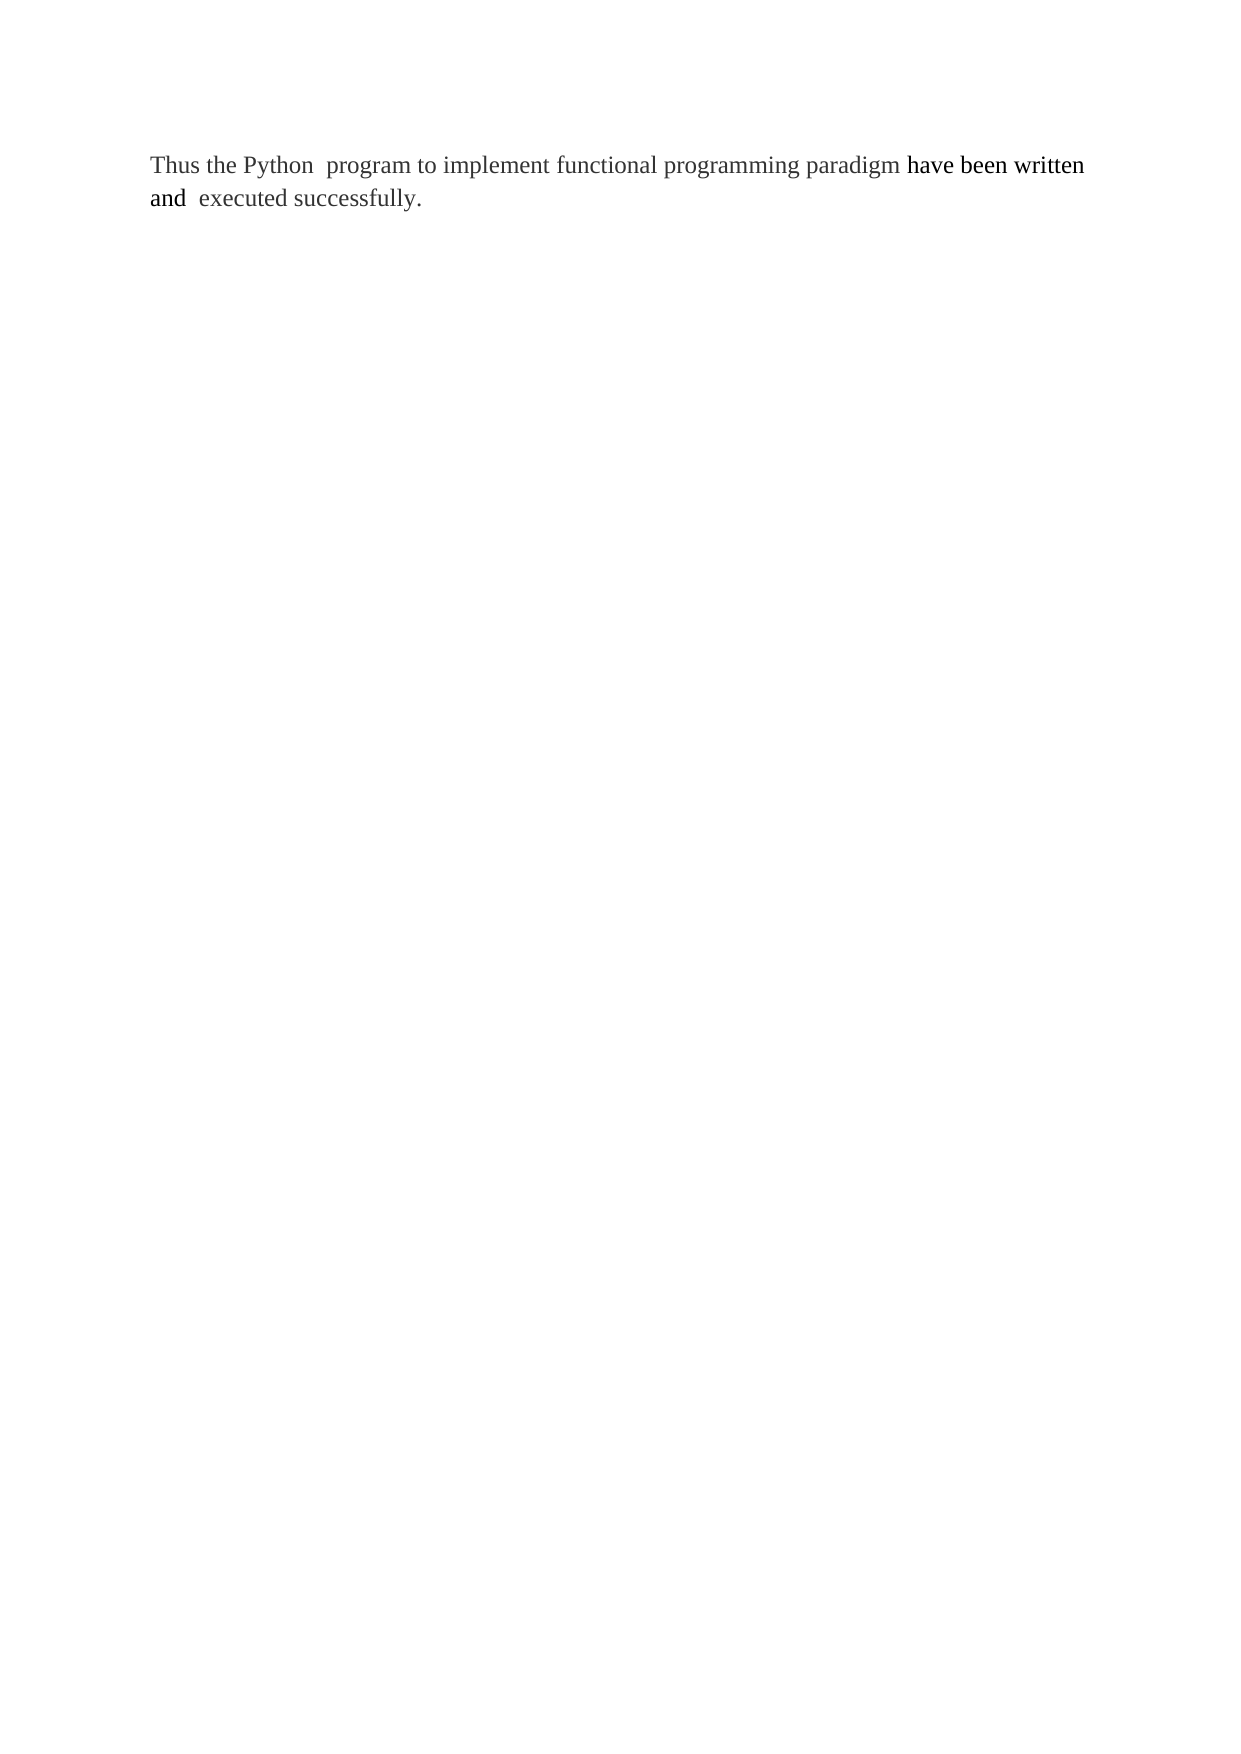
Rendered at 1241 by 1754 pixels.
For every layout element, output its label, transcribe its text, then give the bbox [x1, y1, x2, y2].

text Thus the Python program to implement functional programming paradigm have been written and executed successfully. [150, 150, 1090, 212]
